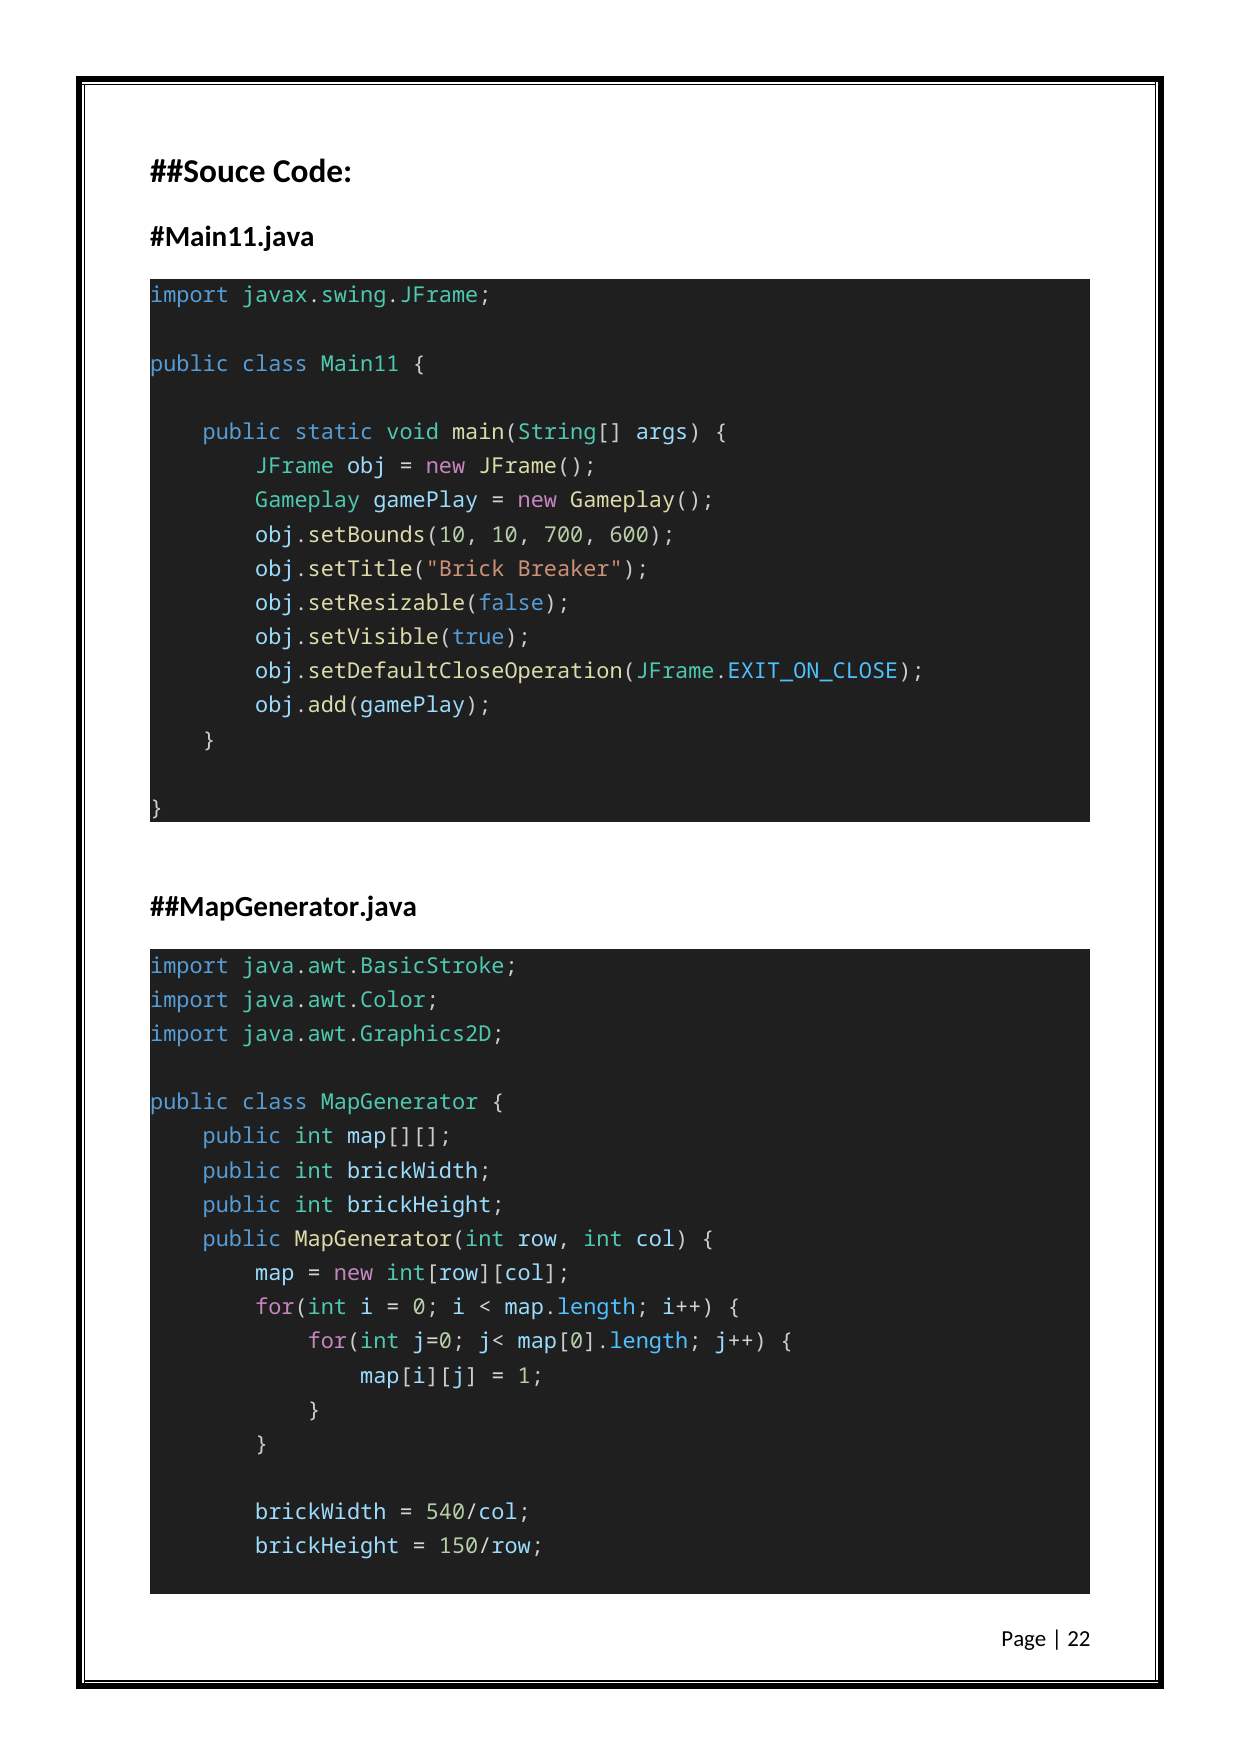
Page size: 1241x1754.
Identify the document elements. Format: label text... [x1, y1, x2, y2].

text Gameplay gamePlay = new Gameplay(); [150, 484, 1090, 514]
text map[i][j] = 1; [150, 1359, 1090, 1389]
text public MapGenerator(int row, int col) { [150, 1223, 1090, 1253]
text } [150, 1428, 1090, 1458]
text public class MapGenerator { [150, 1086, 1090, 1116]
text public int brickWidth; [150, 1154, 1090, 1184]
text obj.setResizable(false); [150, 587, 1090, 617]
text } [150, 1394, 1090, 1423]
text brickWidth = 540/col; [150, 1496, 1090, 1526]
text obj.setDefaultCloseOperation(JFrame.EXIT_ON_CLOSE); [150, 655, 1090, 685]
text import java.awt.BasicStroke; [150, 949, 1090, 979]
text JFrame obj = new JFrame(); [150, 450, 1090, 480]
text for(int i = 0; i < map.length; i++) { [150, 1291, 1090, 1321]
text ##MapGenerator.java [150, 888, 1090, 923]
text #Main11.java [150, 218, 1090, 253]
text public class Main11 { [150, 348, 1090, 377]
text } [150, 792, 1090, 822]
text for(int j=0; j< map[0].length; j++) { [150, 1325, 1090, 1355]
text import java.awt.Graphics2D; [150, 1018, 1090, 1048]
text import javax.swing.JFrame; [150, 279, 1090, 309]
text public int brickHeight; [150, 1189, 1090, 1218]
text obj.setTitle("Brick Breaker"); [150, 553, 1090, 582]
text map = new int[row][col]; [150, 1257, 1090, 1287]
text brickHeight = 150/row; [150, 1530, 1090, 1560]
text obj.setVisible(true); [150, 621, 1090, 651]
text obj.setBounds(10, 10, 700, 600); [150, 518, 1090, 548]
text ##Souce Code: [150, 150, 1090, 191]
text public static void main(String[] args) { [150, 416, 1090, 446]
text import java.awt.Color; [150, 984, 1090, 1013]
text public int map[][]; [150, 1120, 1090, 1150]
text obj.add(gamePlay); [150, 689, 1090, 719]
text } [150, 723, 1090, 753]
